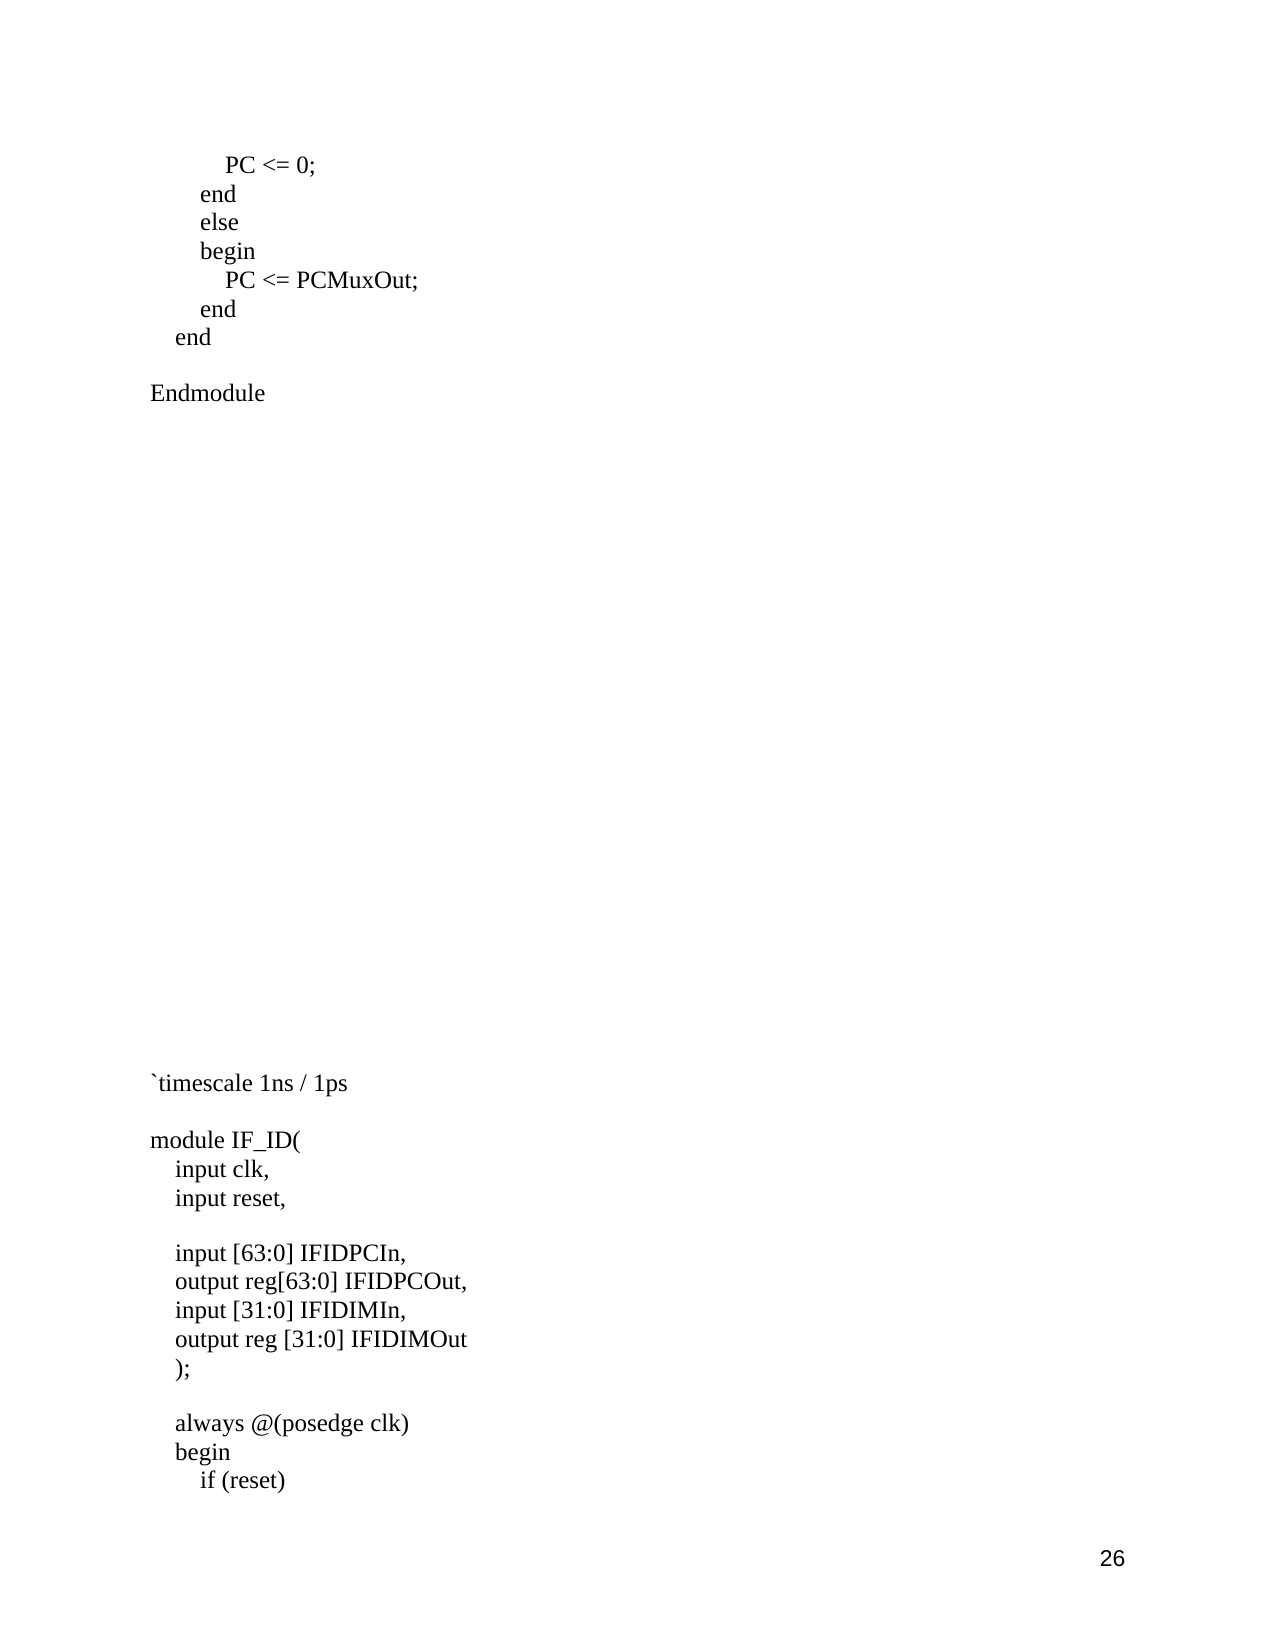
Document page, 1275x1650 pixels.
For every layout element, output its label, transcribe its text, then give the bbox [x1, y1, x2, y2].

text if (reset) [150, 1465, 1125, 1494]
text begin [150, 1437, 1125, 1465]
text `timescale 1ns / 1ps [150, 1068, 1125, 1096]
text always @(posedge clk) [150, 1408, 1125, 1437]
text input clk, [150, 1154, 1125, 1183]
text else [150, 207, 1125, 236]
text end [150, 179, 1125, 207]
text end [150, 294, 1125, 322]
text ); [150, 1353, 1125, 1381]
text module IF_ID( [150, 1125, 1125, 1154]
text input [63:0] IFIDPCIn, [150, 1238, 1125, 1266]
text PC <= PCMuxOut; [150, 265, 1125, 294]
text output reg [31:0] IFIDIMOut [150, 1324, 1125, 1353]
text begin [150, 236, 1125, 265]
text output reg[63:0] IFIDPCOut, [150, 1266, 1125, 1295]
text input [31:0] IFIDIMIn, [150, 1295, 1125, 1324]
text end [150, 322, 1125, 351]
text input reset, [150, 1183, 1125, 1211]
text Endmodule [150, 378, 1125, 406]
text PC <= 0; [150, 150, 1125, 179]
